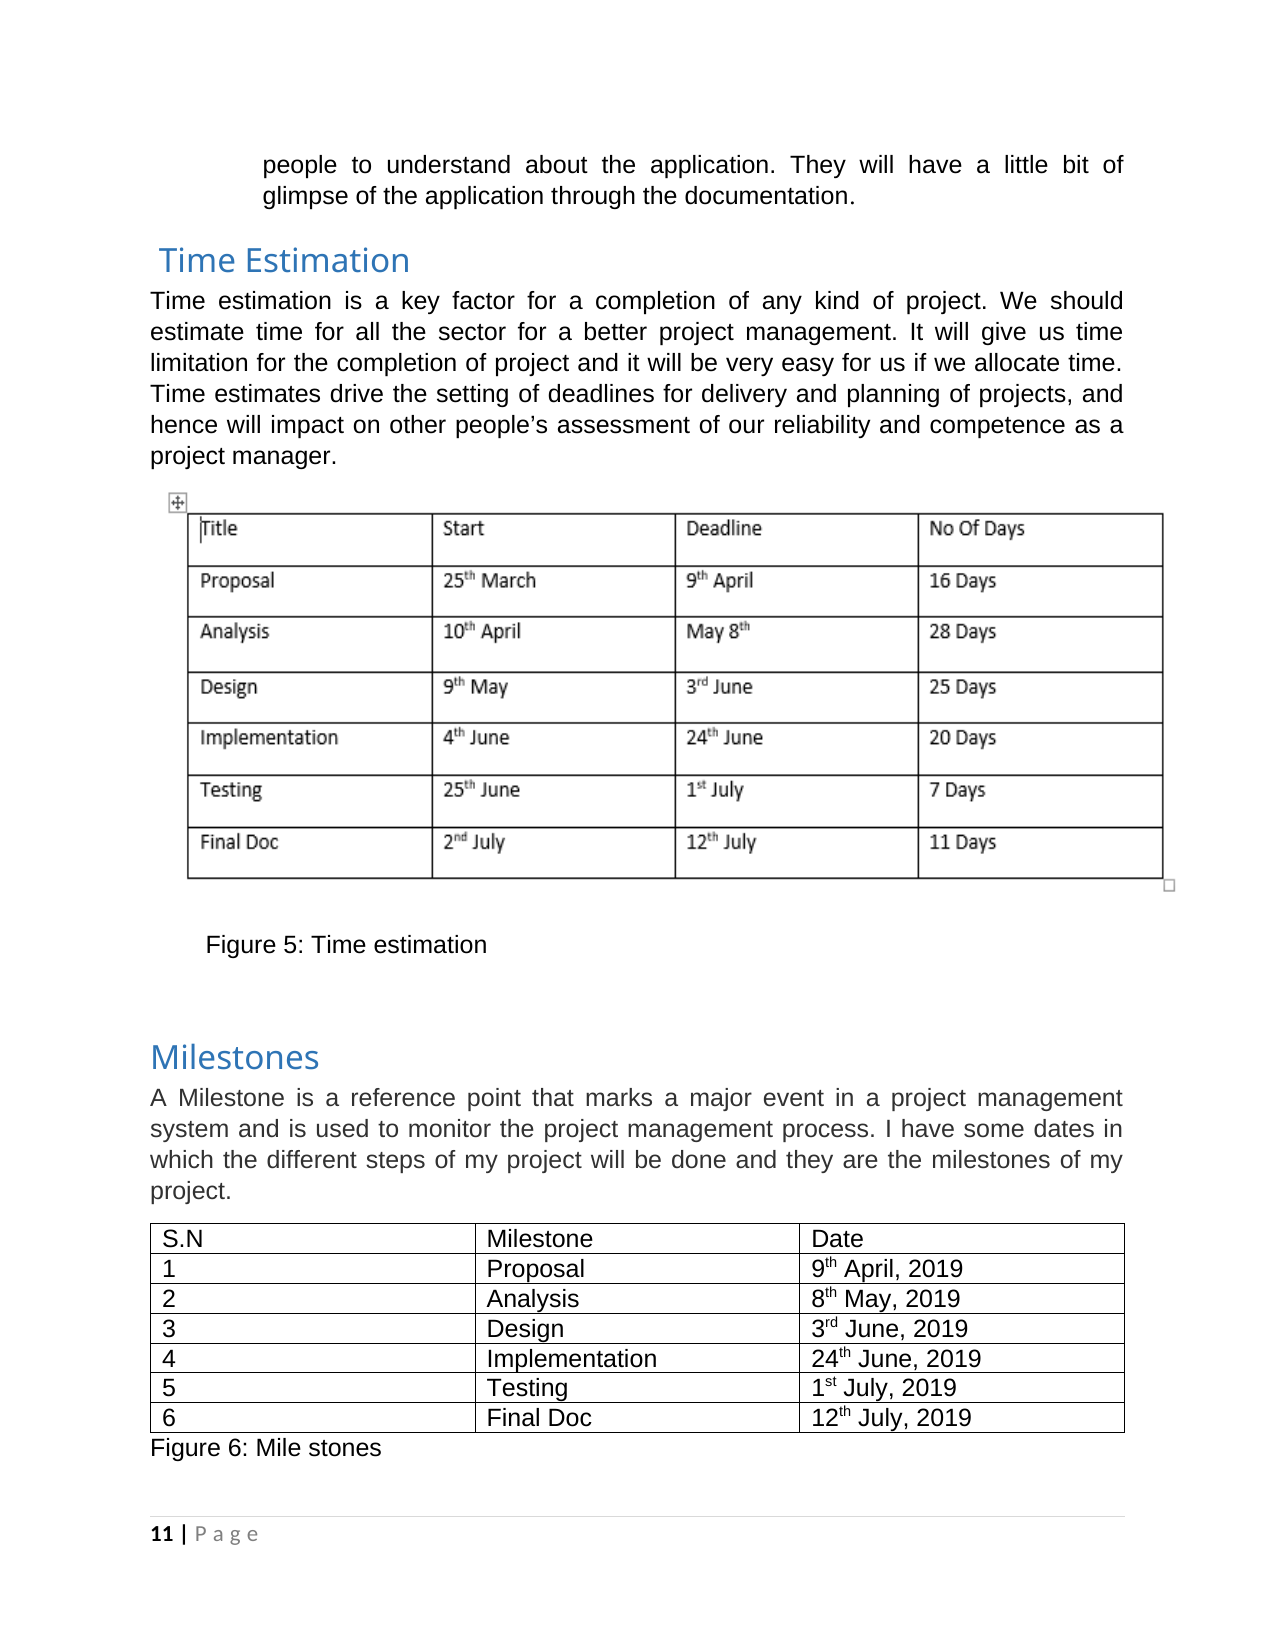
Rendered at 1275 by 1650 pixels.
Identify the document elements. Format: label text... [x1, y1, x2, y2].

table_cell 24th June, 2019 [800, 1344, 1124, 1372]
text Time estimation is a key factor for a completion of any kind of project. We should estimate time for all the sector for a better project management. It will give us time limitation for the completion of project and it will be very easy for us if we allocate time. Time estimates drive the setting of deadlines for delivery and planning of projects, and hence will impact on other people’s assessment of our reliability and competence as a project manager. [150, 286, 1125, 470]
table_cell 2 [151, 1284, 475, 1313]
table_cell Proposal [476, 1254, 799, 1283]
table_cell 4 [151, 1344, 475, 1372]
table_cell Implementation [476, 1344, 799, 1372]
table_header Milestone [476, 1224, 799, 1253]
table_cell 5 [151, 1373, 475, 1402]
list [262, 150, 1125, 210]
table_cell 3 [151, 1314, 475, 1342]
table_cell 9th April, 2019 [800, 1254, 1124, 1283]
table_cell 3rd June, 2019 [800, 1314, 1124, 1342]
table_cell 8th May, 2019 [800, 1284, 1124, 1313]
table_cell 6 [151, 1403, 475, 1432]
table_cell 12th July, 2019 [800, 1403, 1124, 1432]
table_cell 1 [151, 1254, 475, 1283]
table_header S.N [151, 1224, 475, 1253]
text Figure 6: Mile stones [150, 1433, 1125, 1462]
subtitle Time Estimation [150, 237, 1125, 283]
subtitle Milestones [150, 1033, 1125, 1079]
text Figure 5: Time estimation [150, 930, 1125, 958]
table_cell 1st July, 2019 [800, 1373, 1124, 1402]
text A Milestone is a reference point that marks a major event in a project management system and is used to monitor the project management process. I have some dates in which the different steps of my project will be done and they are the milestones of my project. [150, 1173, 1125, 1204]
table_header Date [800, 1224, 1124, 1253]
table_cell Testing [476, 1373, 799, 1402]
table_cell Design [476, 1314, 799, 1342]
picture [150, 489, 1204, 911]
table_cell Analysis [476, 1284, 799, 1313]
table_cell Final Doc [476, 1403, 799, 1432]
